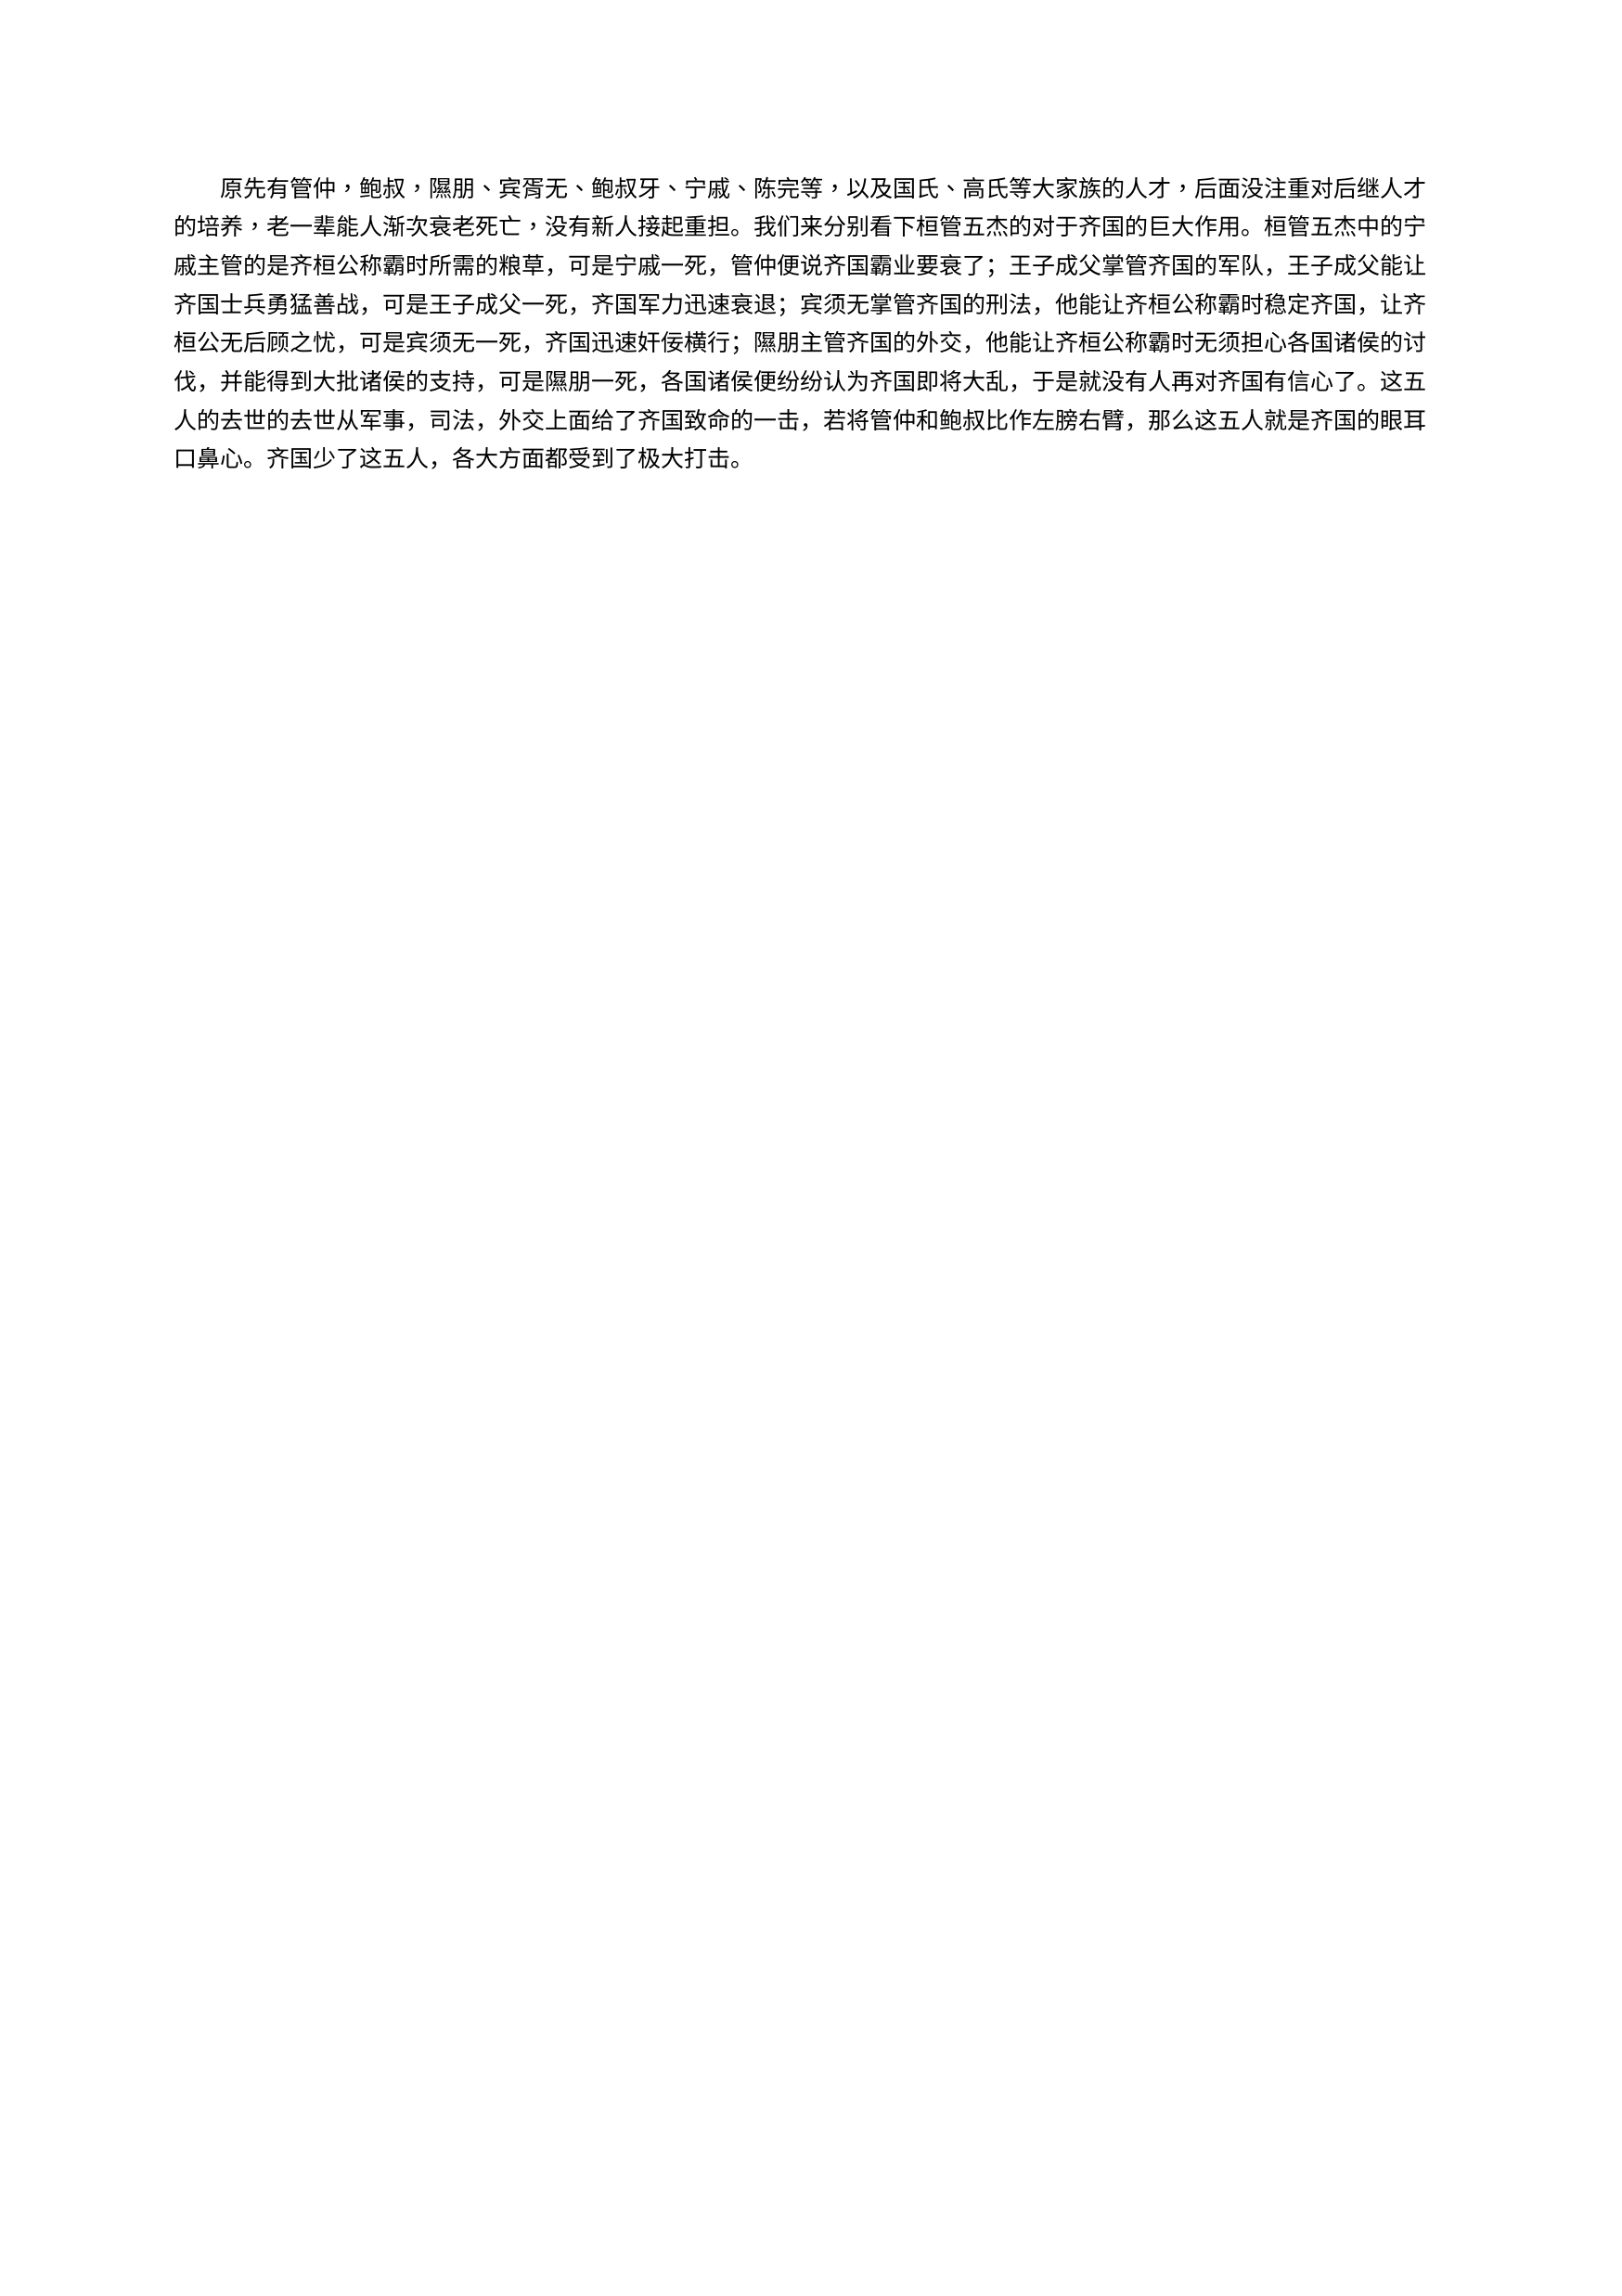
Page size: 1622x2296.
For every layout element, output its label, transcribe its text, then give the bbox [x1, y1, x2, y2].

list 原先有管仲，鲍叔，隰朋、宾胥无、鲍叔牙、宁戚、陈完等，以及国氏、高氏等大家族的人才，后面没注重对后继人才的培养，老一辈能人渐次衰老死亡，没有新人接起重担。我们来分别看下桓管五杰的对于齐国的巨大作用。桓管五杰中的宁戚主管的是齐桓公称霸时所需的粮草，可是宁戚一死，管仲便说齐国霸业要衰了；王子成父掌管齐国的军队，王子成父能让齐国士兵勇猛善战，可是王子成父一死，齐国军力迅速衰退；宾须无掌管齐国的刑法，他能让齐桓公称霸时稳定齐国，让齐桓公无后顾之忧，可是宾须无一死，齐国迅速奸佞横行；隰朋主管齐国的外交，他能让齐桓公称霸时无须担心各国诸侯的讨伐，并能得到大批诸侯的支持，可是隰朋一死，各国诸侯便纷纷认为齐国即将大乱，于是就没有人再对齐国有信心了。这五人的去世的去世从军事，司法，外交上面给了齐国致命的一击，若将管仲和鲍叔比作左膀右臂，那么这五人就是齐国的眼耳口鼻心。齐国少了这五人，各大方面都受到了极大打击。 [174, 166, 1448, 475]
